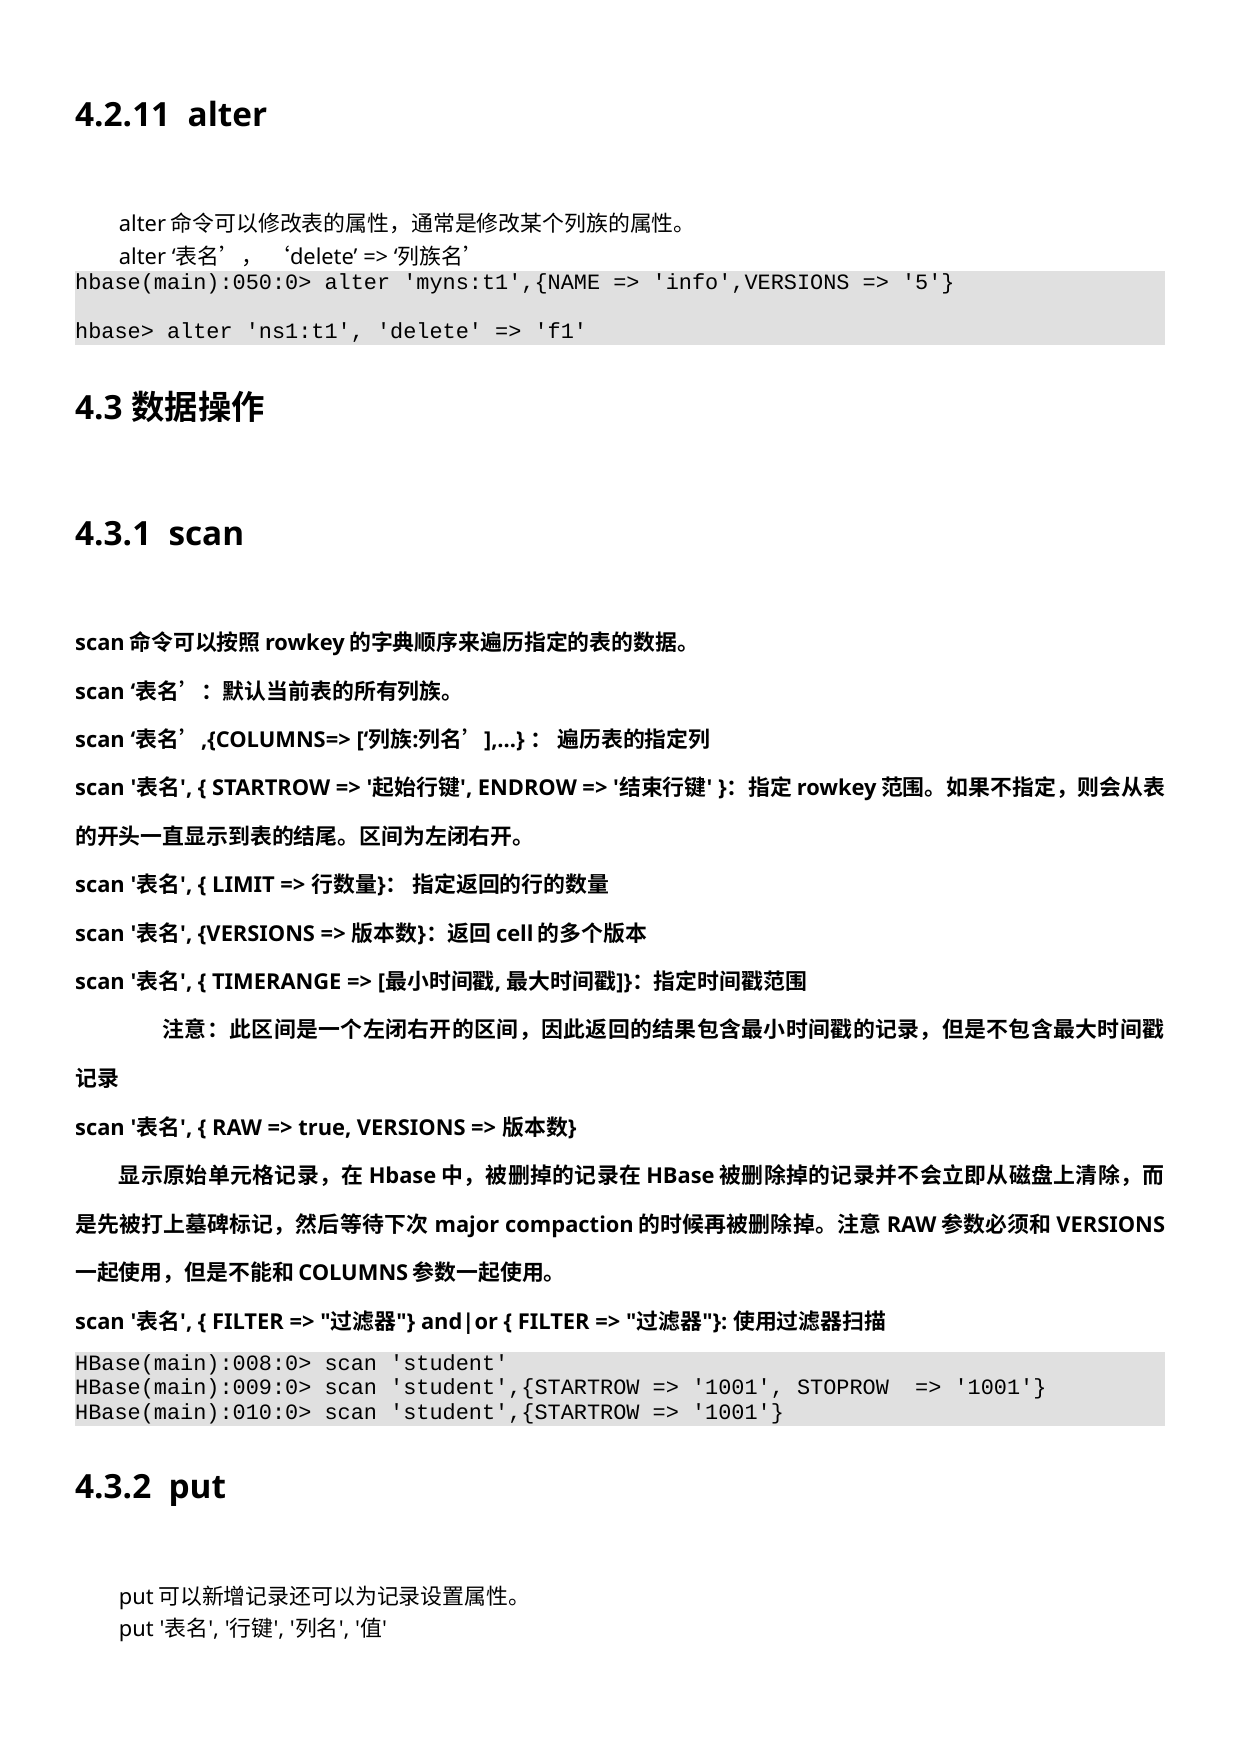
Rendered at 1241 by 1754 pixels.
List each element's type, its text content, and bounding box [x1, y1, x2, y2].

subtitle 4.3.2 put [75, 1453, 1165, 1518]
text scan '表名', { RAW => true, VERSIONS => 版本数} [75, 1109, 1165, 1142]
text HBase(main):009:0> scan 'student',{STARTROW => '1001', STOPROW => '1001'} [75, 1376, 1165, 1401]
text HBase(main):010:0> scan 'student',{STARTROW => '1001'} [75, 1401, 1165, 1426]
text HBase(main):008:0> scan 'student' [75, 1352, 1165, 1376]
subtitle 4.3.1 scan [75, 500, 1165, 565]
text scan '表名', { FILTER => "过滤器"} and|or { FILTER => "过滤器"}: 使用过滤器扫描 [75, 1303, 1165, 1336]
text put '表名', '行键', '列名', '值' [119, 1611, 1165, 1643]
text alter ‘表名’， ‘delete’ => ‘列族名’ [75, 238, 1165, 271]
text hbase> alter 'ns1:t1', 'delete' => 'f1' [75, 321, 1165, 345]
subtitle 4.2.11 alter [75, 81, 1165, 146]
subtitle 4.3 数据操作 [75, 372, 1165, 437]
text scan ‘表名’,{COLUMNS=> [‘列族:列名’],…} ： 遍历表的指定列 [75, 722, 1165, 754]
text scan '表名', { STARTROW => '起始行键', ENDROW => '结束行键' }：指定rowkey范围。如果不指定，则会从表的开头一直显示到表的结尾。区间为左闭右开。 [75, 770, 1165, 851]
text scan ‘表名’：默认当前表的所有列族。 [75, 673, 1165, 706]
text scan '表名', { LIMIT => 行数量}： 指定返回的行的数量 [75, 867, 1165, 899]
text put可以新增记录还可以为记录设置属性。 [75, 1578, 1165, 1611]
text alter命令可以修改表的属性，通常是修改某个列族的属性。 [75, 206, 1165, 238]
text scan '表名', { TIMERANGE => [最小时间戳, 最大时间戳]}：指定时间戳范围 [75, 964, 1165, 996]
text scan命令可以按照rowkey的字典顺序来遍历指定的表的数据。 [75, 625, 1165, 657]
text 显示原始单元格记录，在Hbase中，被删掉的记录在HBase被删除掉的记录并不会立即从磁盘上清除，而是先被打上墓碑标记，然后等待下次major compaction的时候再被删除掉。注意RAW参数必须和VERSIONS一起使用，但是不能和COLUMNS参数一起使用。 [75, 1157, 1165, 1287]
text hbase(main):050:0> alter 'myns:t1',{NAME => 'info',VERSIONS => '5'} [75, 271, 1165, 296]
text scan '表名', {VERSIONS => 版本数}：返回cell的多个版本 [75, 915, 1165, 948]
text 注意：此区间是一个左闭右开的区间，因此返回的结果包含最小时间戳的记录，但是不包含最大时间戳记录 [75, 1012, 1165, 1093]
